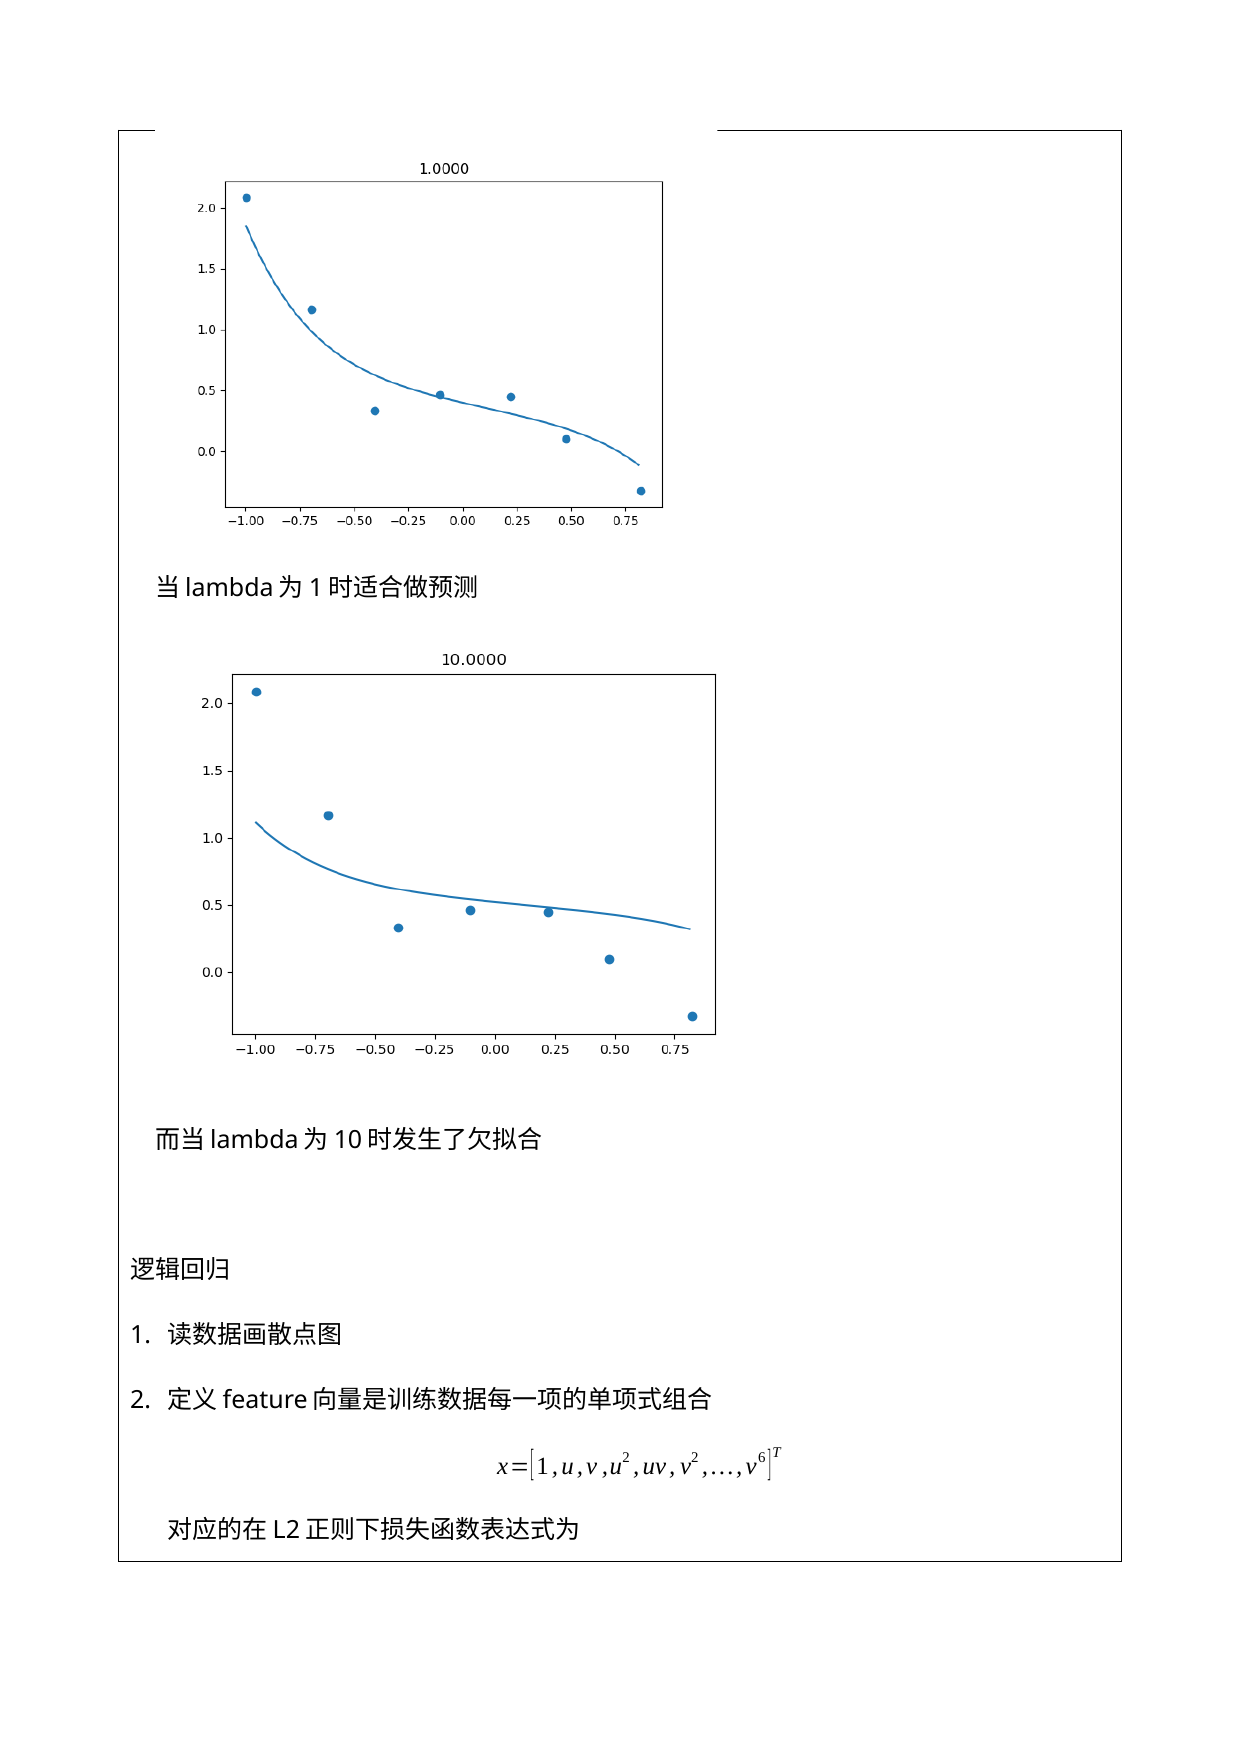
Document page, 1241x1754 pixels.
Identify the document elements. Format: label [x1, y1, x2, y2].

picture [155, 130, 718, 553]
table_cell [119, 131, 1121, 1561]
picture [155, 618, 777, 1085]
